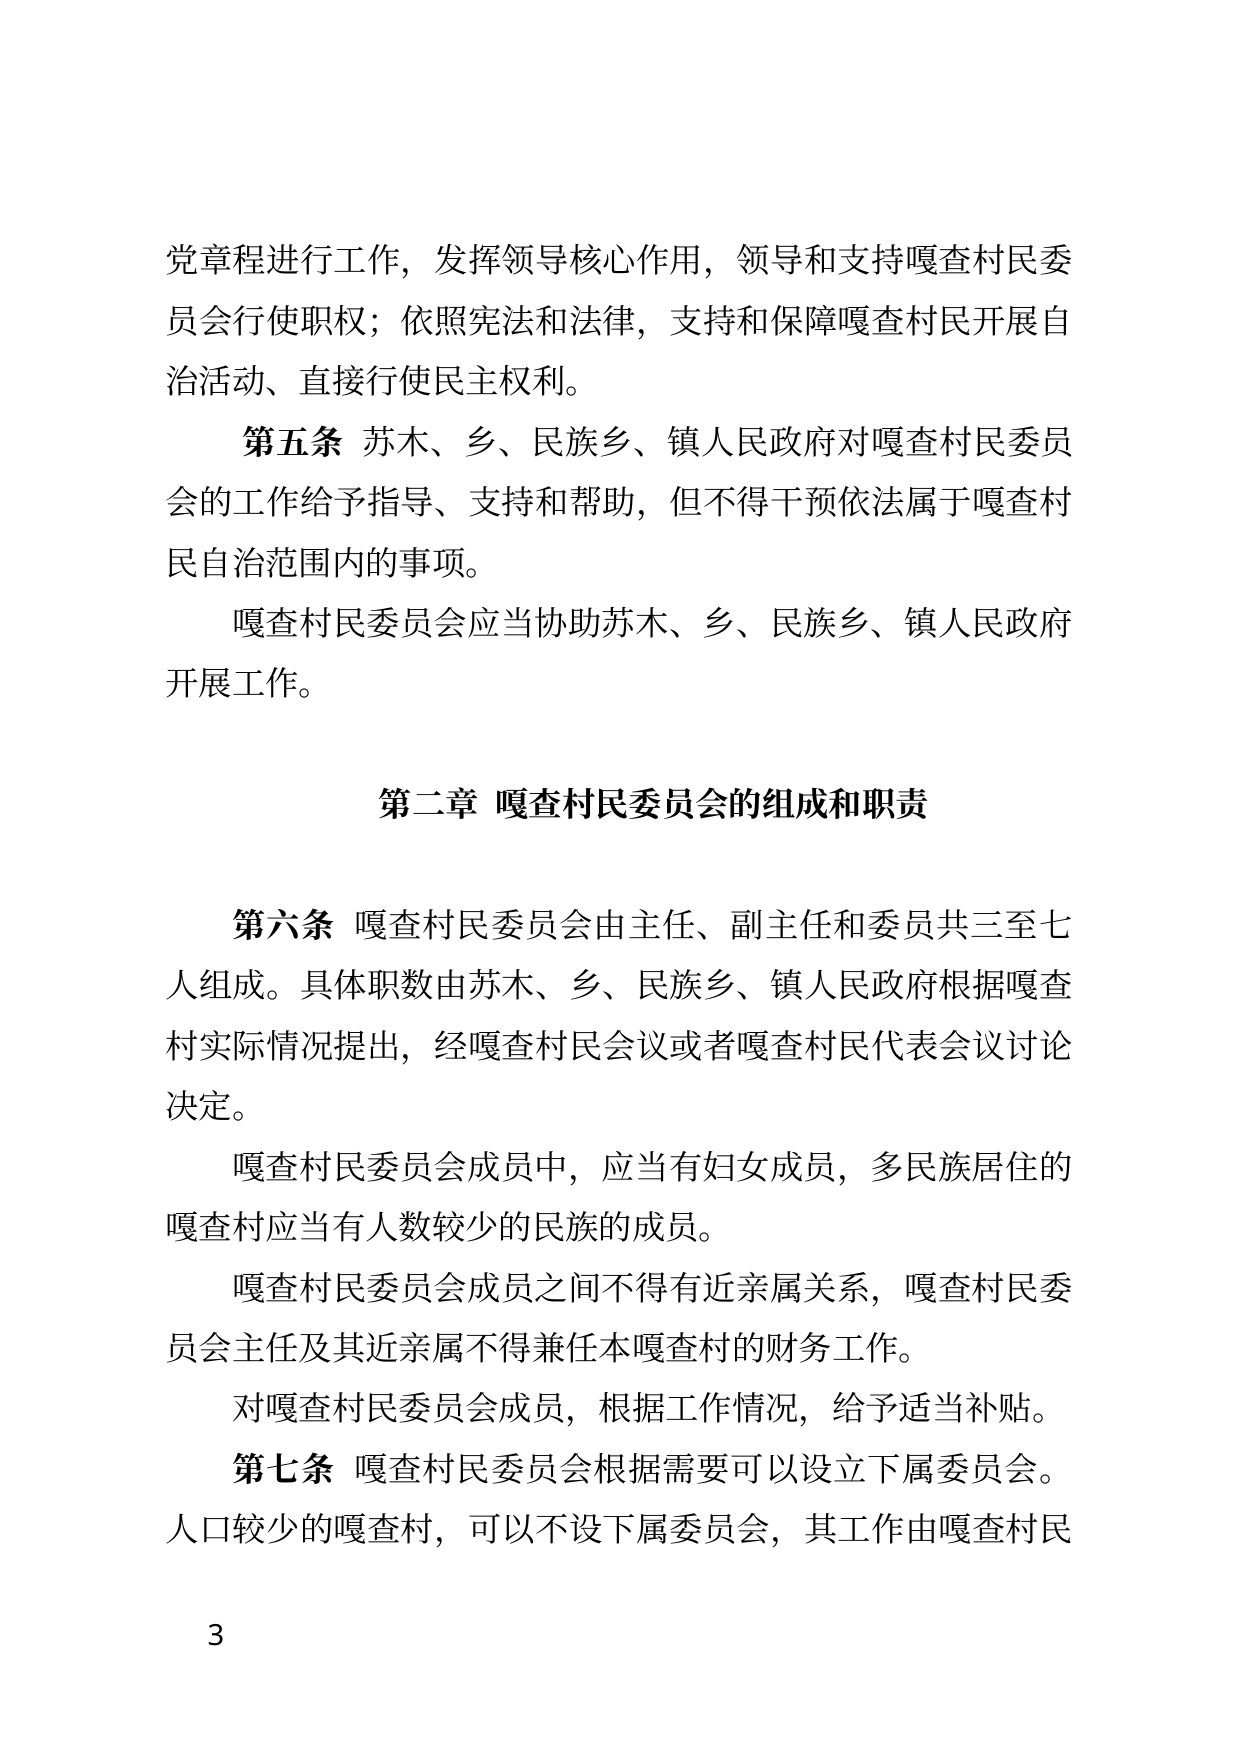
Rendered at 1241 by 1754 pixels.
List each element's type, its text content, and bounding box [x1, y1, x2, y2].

text 嘎查村民委员会成员之间不得有近亲属关系，嘎查村民委员会主任及其近亲属不得兼任本嘎查村的财务工作。 [165, 1252, 1075, 1372]
text 嘎查村民委员会成员中，应当有妇女成员，多民族居住的嘎查村应当有人数较少的民族的成员。 [165, 1131, 1075, 1252]
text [165, 1433, 1075, 1554]
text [165, 224, 1075, 406]
text 第六条 嘎查村民委员会由主任、副主任和委员共三至七人组成。具体职数由苏木、乡、民族乡、镇人民政府根据嘎查村实际情况提出，经嘎查村民会议或者嘎查村民代表会议讨论决定。 [165, 889, 1075, 1131]
text 第五条 苏木、乡、民族乡、镇人民政府对嘎查村民委员会的工作给予指导、支持和帮助，但不得干预依法属于嘎查村民自治范围内的事项。 [165, 406, 1075, 587]
text 对嘎查村民委员会成员，根据工作情况，给予适当补贴。 [165, 1372, 1075, 1433]
text 第二章 嘎查村民委员会的组成和职责 [165, 768, 1075, 829]
text 嘎查村民委员会应当协助苏木、乡、民族乡、镇人民政府开展工作。 [165, 587, 1075, 708]
